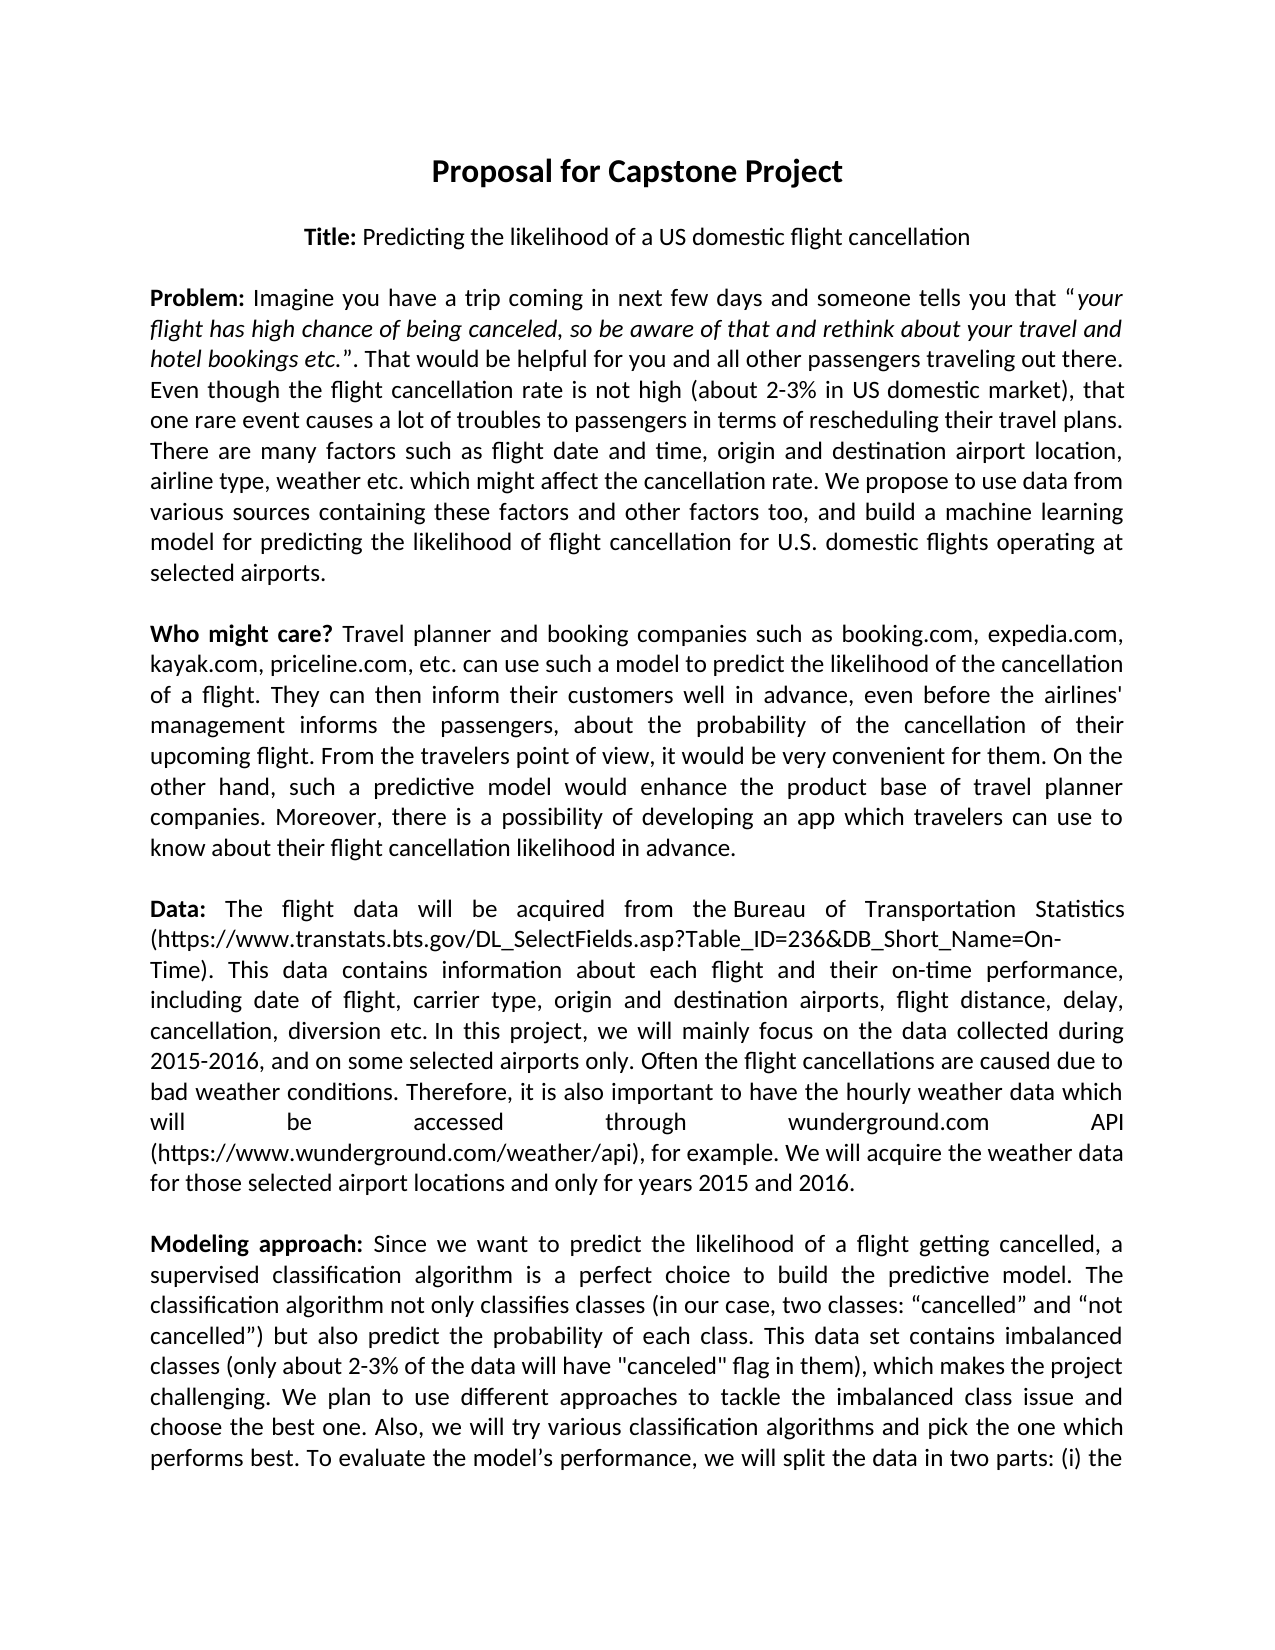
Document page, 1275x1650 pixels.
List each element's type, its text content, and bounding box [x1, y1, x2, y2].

text Title: Predicting the likelihood of a US domestic flight cancellation [150, 221, 1125, 252]
text Proposal for Capstone Project [150, 150, 1125, 191]
text Data: The flight data will be acquired from the Bureau of Transportation Statistics (https://www.transtats.bts.gov/DL_SelectFields.asp?Table_ID=236&DB_Short_Name=On-Time). This data contains information about each flight and their on-time performance, including date of flight, carrier type, origin and destination airports, flight distance, delay, cancellation, diversion etc. In this project, we will mainly focus on the data collected during 2015-2016, and on some selected airports only. Often the flight cancellations are caused due to bad weather conditions. Therefore, it is also important to have the hourly weather data which will be accessed through wunderground.com API (https://www.wunderground.com/weather/api), for example. We will acquire the weather data for those selected airport locations and only for years 2015 and 2016. [150, 893, 1125, 1198]
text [150, 1228, 1125, 1473]
text Who might care? Travel planner and booking companies such as booking.com, expedia.com, kayak.com, priceline.com, etc. can use such a model to predict the likelihood of the cancellation of a flight. They can then inform their customers well in advance, even before the airlines' management informs the passengers, about the probability of the cancellation of their upcoming flight. From the travelers point of view, it would be very convenient for them. On the other hand, such a predictive model would enhance the product base of travel planner companies. Moreover, there is a possibility of developing an app which travelers can use to know about their flight cancellation likelihood in advance. [150, 618, 1125, 862]
text Problem: Imagine you have a trip coming in next few days and someone tells you that “your flight has high chance of being canceled, so be aware of that and rethink about your travel and hotel bookings etc.”. That would be helpful for you and all other passengers traveling out there. Even though the flight cancellation rate is not high (about 2-3% in US domestic market), that one rare event causes a lot of troubles to passengers in terms of rescheduling their travel plans. There are many factors such as flight date and time, origin and destination airport location, airline type, weather etc. which might affect the cancellation rate. We propose to use data from various sources containing these factors and other factors too, and build a machine learning model for predicting the likelihood of flight cancellation for U.S. domestic flights operating at selected airports. [150, 282, 1125, 587]
